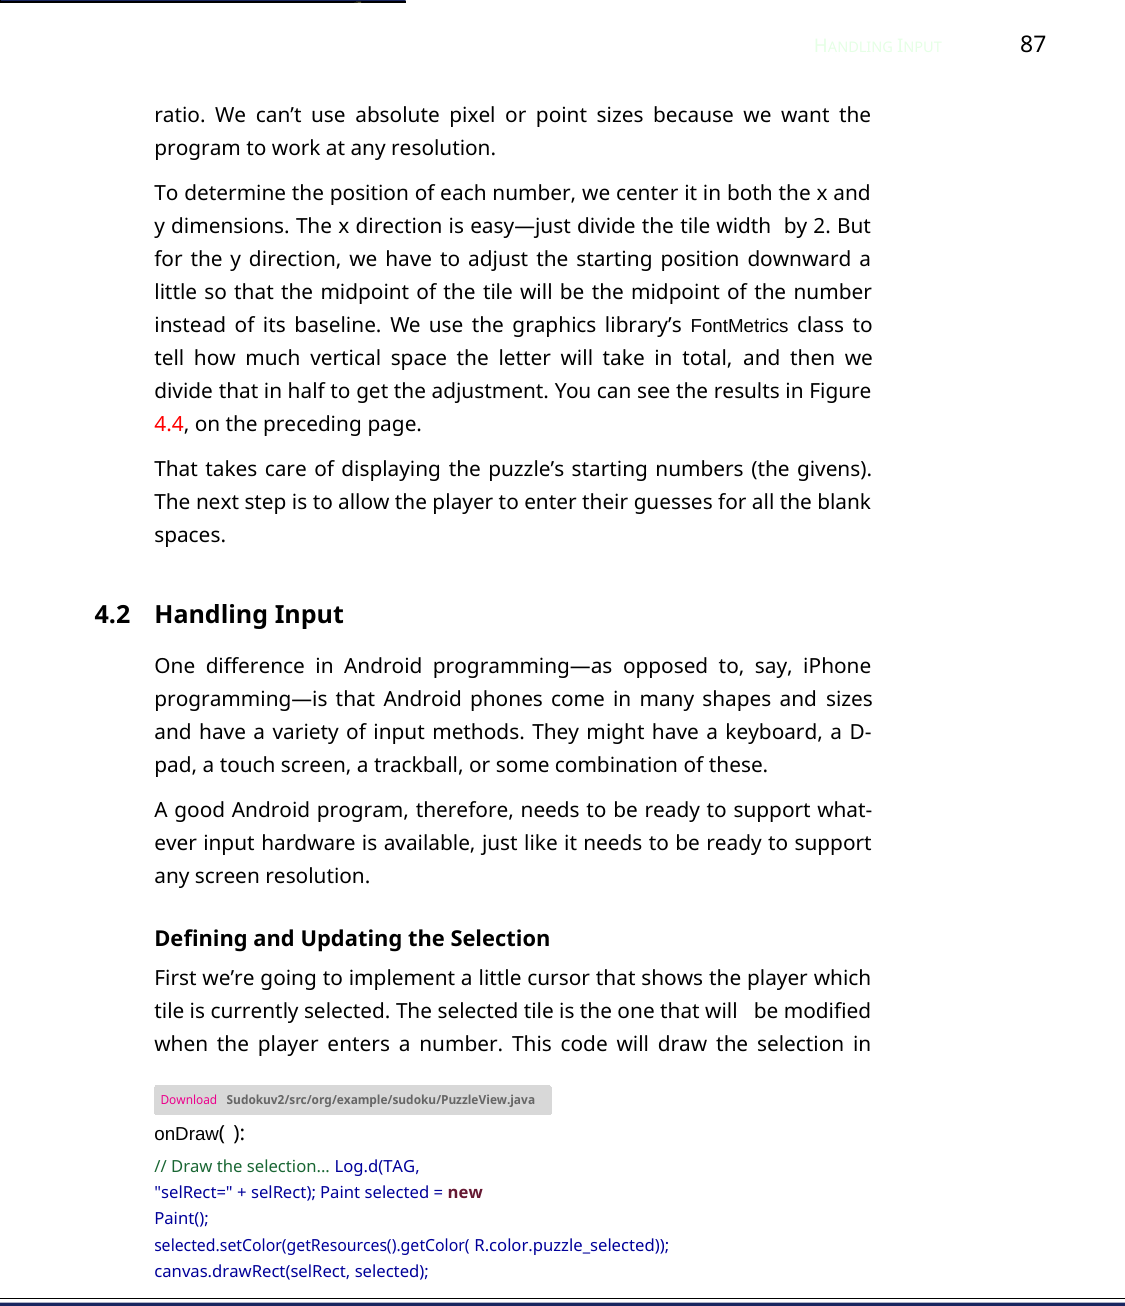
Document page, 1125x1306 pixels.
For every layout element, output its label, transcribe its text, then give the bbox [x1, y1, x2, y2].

text To determine the position of each number, we center it in both the x and y dimensions. The x direction is easy—just divide the tile width by 2. But for the y direction, we have to adjust the starting position downward a little so that the midpoint of the tile will be the midpoint of the number instead of its baseline. We use the graphics library’s FontMetrics class to tell how much vertical space the letter will take in total, and then we divide that in half to get the adjustment. You can see the results in Figure 4.4, on the preceding page. [154, 178, 873, 437]
subtitle Defining and Updating the Selection [154, 923, 1125, 952]
text First we’re going to implement a little cursor that shows the player which tile is currently selected. The selected tile is the one that will be modified when the player enters a number. This code will draw the selection in onDraw( ): [154, 963, 872, 1147]
text canvas.drawRect(selRect, selected); [154, 1259, 1125, 1282]
text // Draw the selection... Log.d(TAG, "selRect=" + selRect); Paint selected = new Paint(); [154, 1155, 488, 1230]
text ratio. We can’t use absolute pixel or point sizes because we want the program to work at any resolution. [154, 100, 872, 161]
text A good Android program, therefore, needs to be ready to support what- ever input hardware is available, just like it needs to be ready to support any screen resolution. [154, 795, 872, 889]
subtitle Handling Input [94, 597, 1125, 631]
text That takes care of displaying the puzzle’s starting numbers (the givens). The next step is to allow the player to enter their guesses for all the blank spaces. [154, 454, 872, 548]
text selected.setColor(getResources().getColor( R.color.puzzle_selected)); [154, 1233, 744, 1256]
text One difference in Android programming—as opposed to, say, iPhone programming—is that Android phones come in many shapes and sizes and have a variety of input methods. They might have a keyboard, a D-pad, a touch screen, a trackball, or some combination of these. [154, 651, 872, 778]
